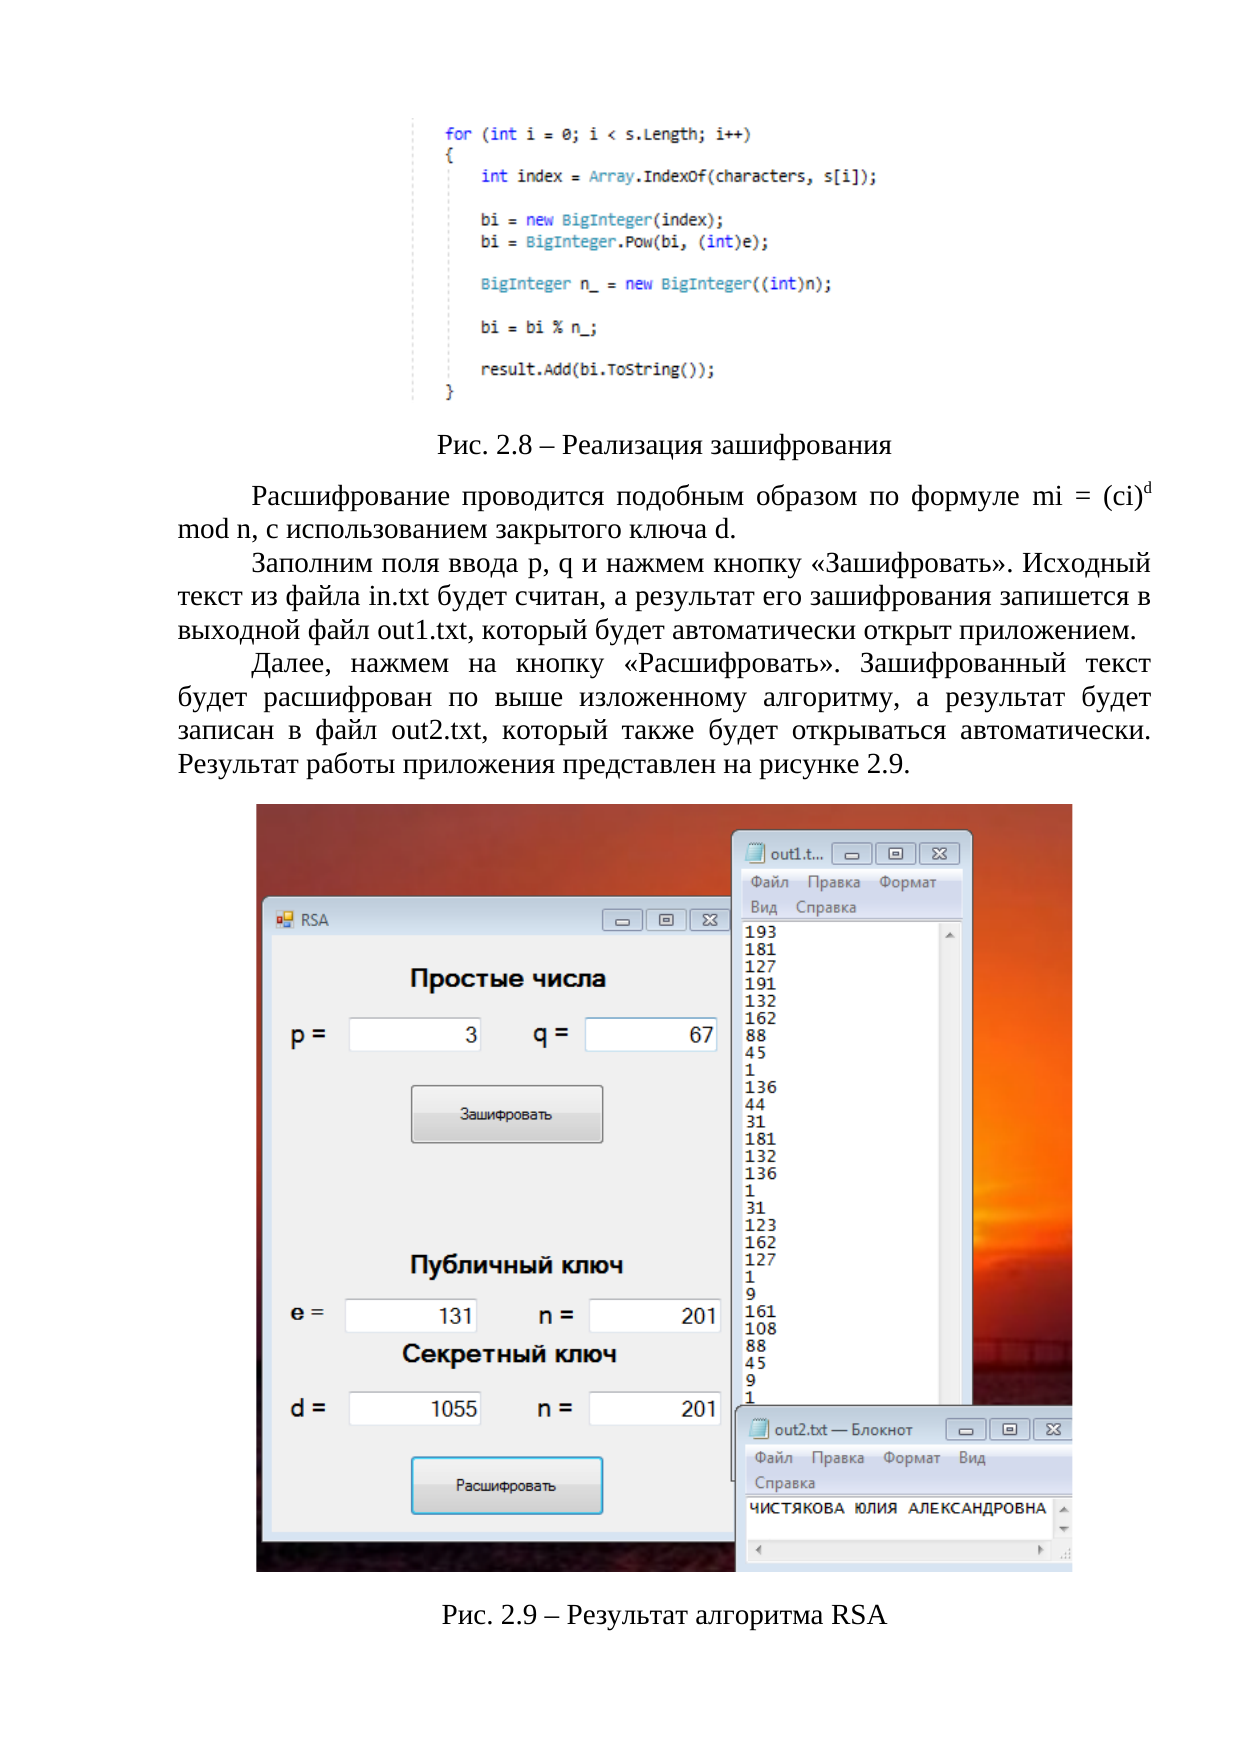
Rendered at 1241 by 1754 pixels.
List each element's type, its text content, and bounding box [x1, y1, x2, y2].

text Расшифрование проводится подобным образом по формуле mi = (ci)d mod n, с использованием закрытого ключа d. [177, 478, 1152, 545]
picture [256, 804, 1073, 1572]
text Рис. 2.8 – Реализация зашифрования [177, 427, 1152, 461]
picture [406, 118, 923, 403]
text Далее, нажмем на кнопку «Расшифровать». Зашифрованный текст будет расшифрован по выше изложенному алгоритму, а результат будет записан в файл out2.txt, который также будет открываться автоматически. Результат работы приложения представлен на рисунке 2.9. [177, 645, 1152, 779]
text Заполним поля ввода p, q и нажмем кнопку «Зашифровать». Исходный текст из файла in.txt будет считан, а результат его зашифрования запишется в выходной файл out1.txt, который будет автоматически открыт приложением. [177, 545, 1152, 645]
text Рис. 2.9 – Результат алгоритма RSA [177, 1597, 1152, 1630]
